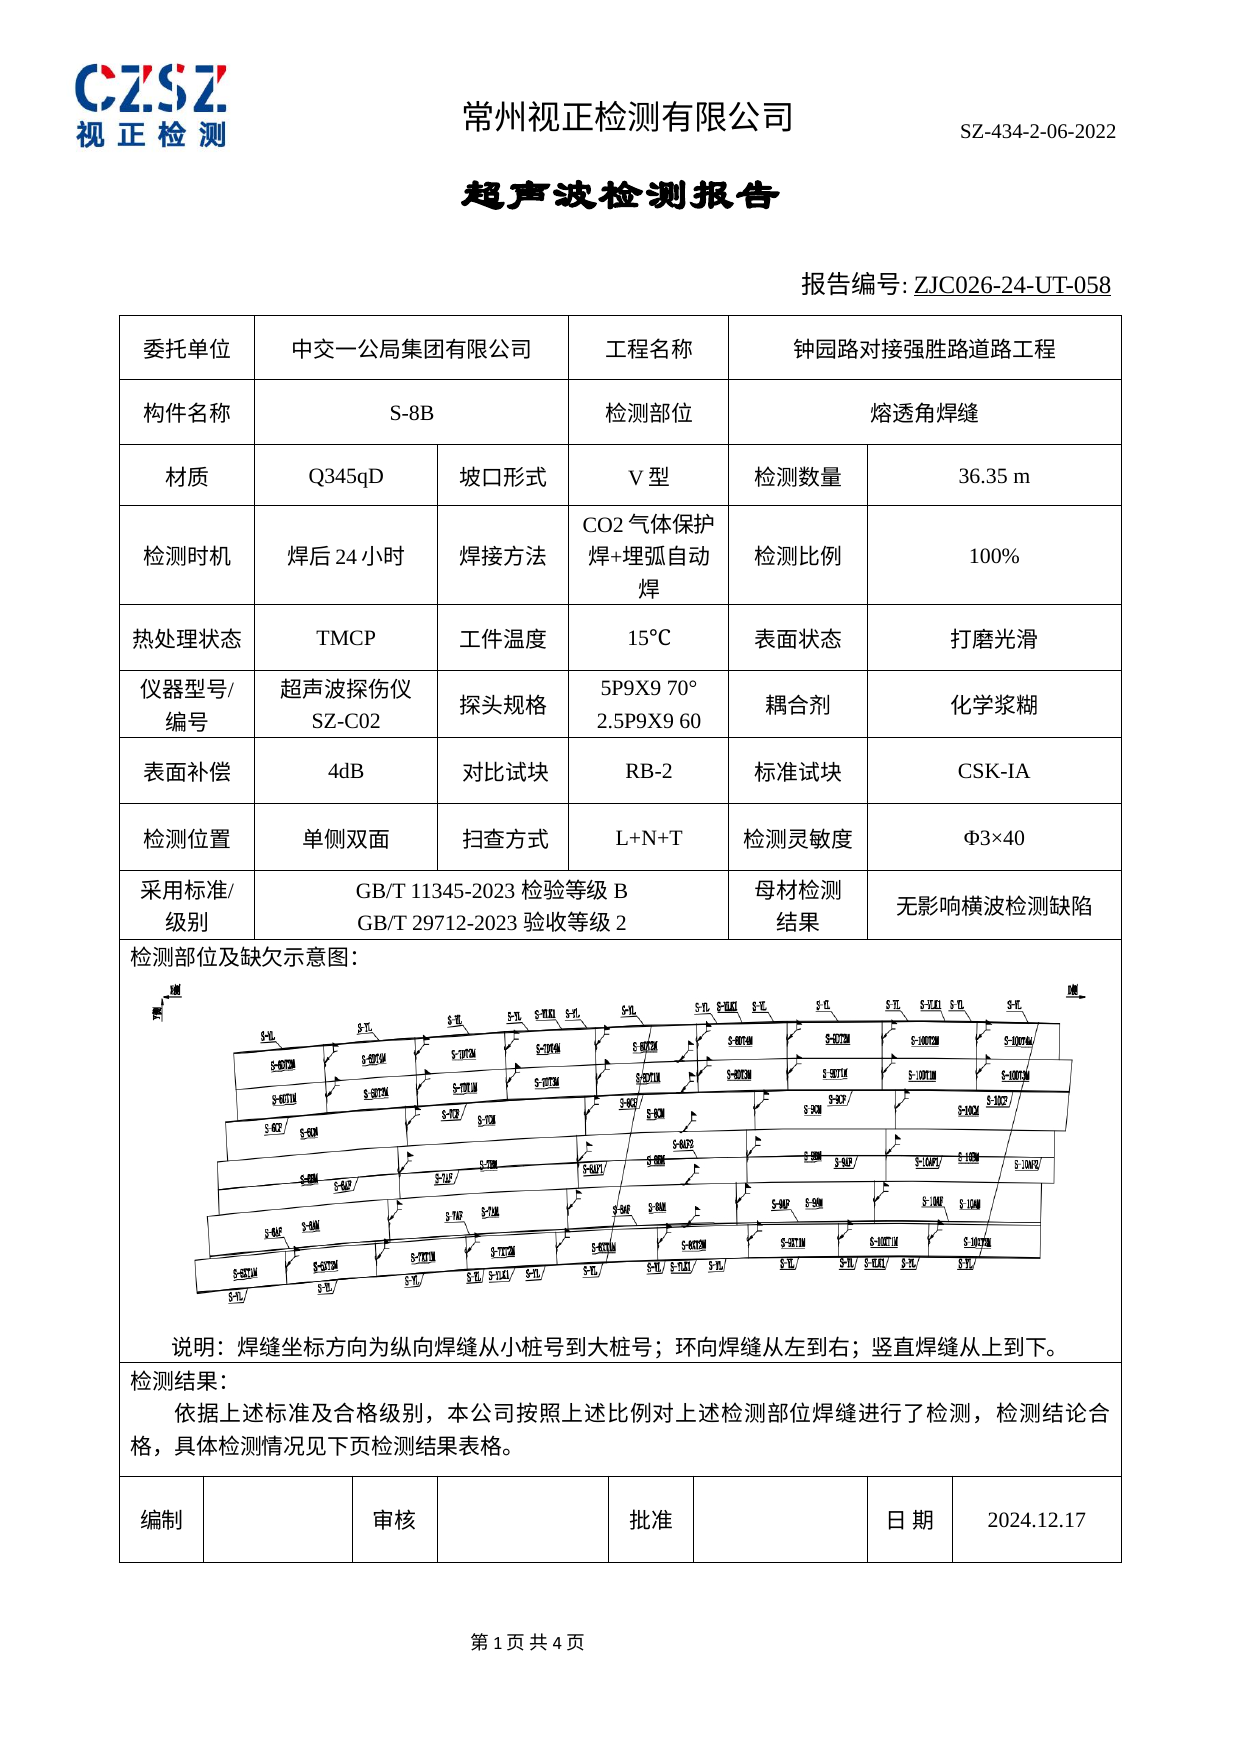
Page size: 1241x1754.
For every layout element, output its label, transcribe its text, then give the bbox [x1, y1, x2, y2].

table_cell 检测位置 [120, 804, 254, 870]
table_cell 母材检测 结果 [729, 871, 867, 939]
table_cell V型 [569, 445, 728, 505]
table_cell 材质 [120, 445, 254, 505]
table_cell 检测结果： 依据上述标准及合格级别，本公司按照上述比例对上述检测部位焊缝进行了检测，检测结论合格，具体检测情况见下页检测结果表格。 [120, 1363, 1121, 1476]
table_cell 审核 [353, 1477, 437, 1562]
table_header 委托单位 [120, 316, 254, 379]
table_cell 仪器型号/ 编号 [120, 671, 254, 737]
table_cell 单侧双面 [255, 804, 437, 870]
table_cell 日 期 [868, 1477, 952, 1562]
table_cell 检测比例 [729, 506, 867, 604]
table_cell [694, 1477, 867, 1562]
table_cell 工件温度 [438, 605, 568, 670]
table_header 中交一公局集团有限公司 [255, 316, 568, 379]
table_cell 100% [868, 506, 1121, 604]
table_cell S-8B [255, 380, 568, 444]
table_header 钟园路对接强胜路道路工程 [729, 316, 1121, 379]
table_cell 无影响横波检测缺陷 [868, 871, 1121, 939]
table_cell RB-2 [569, 738, 728, 803]
table_cell 15℃ [569, 605, 728, 670]
table_cell 检测时机 [120, 506, 254, 604]
table_cell 焊接方法 [438, 506, 568, 604]
table_cell 表面补偿 [120, 738, 254, 803]
table_cell 标准试块 [729, 738, 867, 803]
table_cell 构件名称 [120, 380, 254, 444]
table_cell 采用标准/ 级别 [120, 871, 254, 939]
table_cell 2024.12.17 [953, 1477, 1121, 1562]
table_cell 检测灵敏度 [729, 804, 867, 870]
table_cell 检测部位及缺欠示意图： 说明：焊缝坐标方向为纵向焊缝从小桩号到大桩号；环向焊缝从左到右；竖直焊缝从上到下。 [120, 940, 1121, 1362]
table_cell [204, 1477, 352, 1562]
table_cell [438, 1477, 608, 1562]
table_cell 编制 [120, 1477, 203, 1562]
text 超声波检测报告 [112, 162, 1128, 227]
table_cell 打磨光滑 [868, 605, 1121, 670]
table_cell 扫查方式 [438, 804, 568, 870]
table_cell 坡口形式 [438, 445, 568, 505]
table_cell 5P9X9 70° 2.5P9X9 60 [569, 671, 728, 737]
table_cell 36.35 m [868, 445, 1121, 505]
table_cell L+N+T [569, 804, 728, 870]
table_cell 熔透角焊缝 [729, 380, 1121, 444]
table_cell 热处理状态 [120, 605, 254, 670]
table_cell GB/T 11345-2023 检验等级 B GB/T 29712-2023 验收等级 2 [255, 871, 728, 939]
table_cell TMCP [255, 605, 437, 670]
table_cell CSK-IA [868, 738, 1121, 803]
table_cell CO2气体保护焊+埋弧自动焊 [569, 506, 728, 604]
table_cell 焊后24小时 [255, 506, 437, 604]
table_cell 表面状态 [729, 605, 867, 670]
text 报告编号: ZJC026-24-UT-058 [112, 250, 1111, 315]
picture [66, 51, 234, 153]
table_cell Φ3×40 [868, 804, 1121, 870]
table_cell 超声波探伤仪 SZ-C02 [255, 671, 437, 737]
table_cell 探头规格 [438, 671, 568, 737]
table_cell 批准 [609, 1477, 693, 1562]
table_cell 化学浆糊 [868, 671, 1121, 737]
table_cell 4dB [255, 738, 437, 803]
picture [149, 972, 1106, 1304]
table_cell Q345qD [255, 445, 437, 505]
table_cell 耦合剂 [729, 671, 867, 737]
table_cell 检测数量 [729, 445, 867, 505]
table_cell 对比试块 [438, 738, 568, 803]
table_header 工程名称 [569, 316, 728, 379]
table_cell 检测部位 [569, 380, 728, 444]
